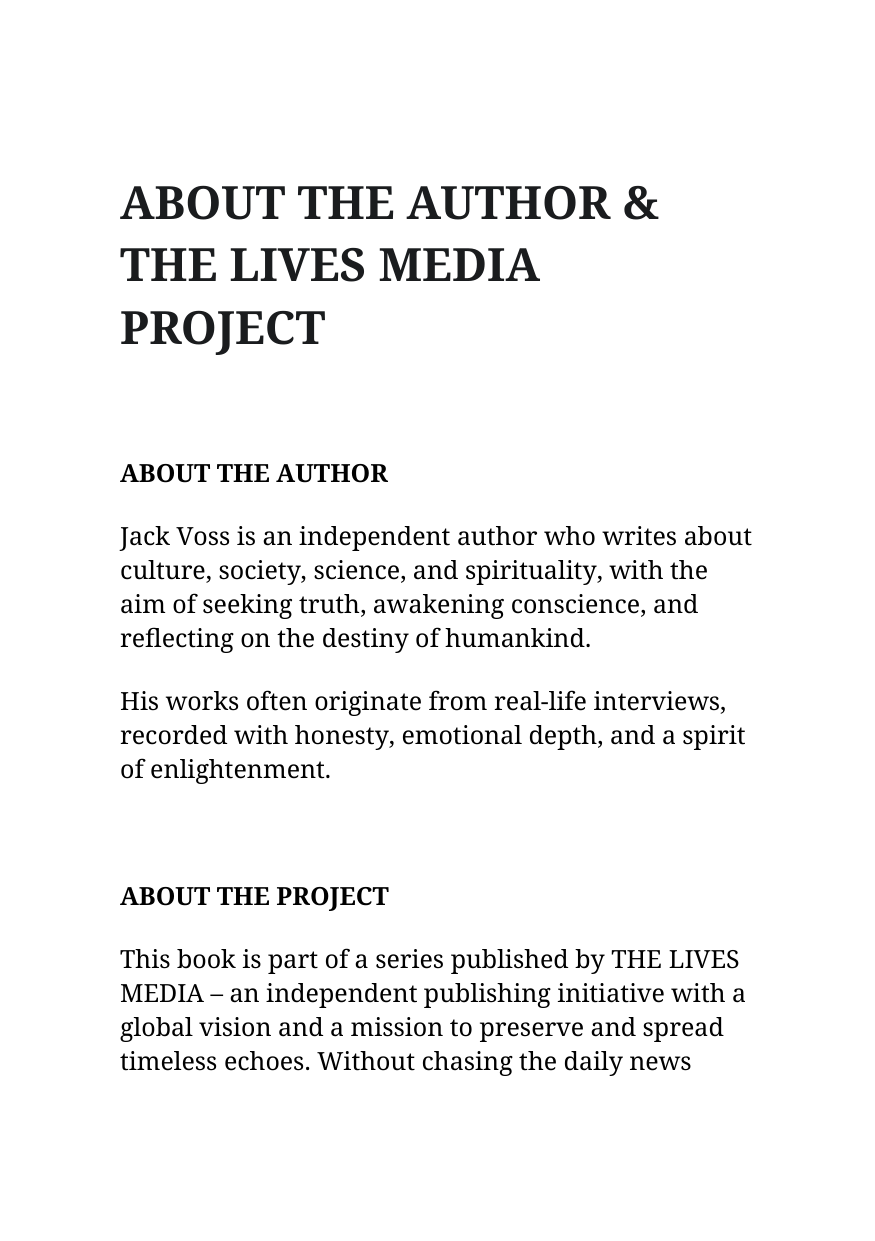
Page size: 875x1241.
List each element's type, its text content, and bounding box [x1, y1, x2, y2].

text Jack Voss is an independent author who writes about culture, society, science, and spirituality, with the aim of seeking truth, awakening conscience, and reflecting on the destiny of humankind. [120, 518, 754, 655]
text ABOUT THE PROJECT [120, 878, 754, 912]
text ABOUT THE AUTHOR [120, 455, 754, 489]
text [120, 942, 754, 1078]
text His works often originate from real-life interviews, recorded with honesty, emotional depth, and a spirit of enlightenment. [120, 684, 754, 786]
subtitle ABOUT THE AUTHOR & THE LIVES MEDIA PROJECT [326, 170, 754, 358]
